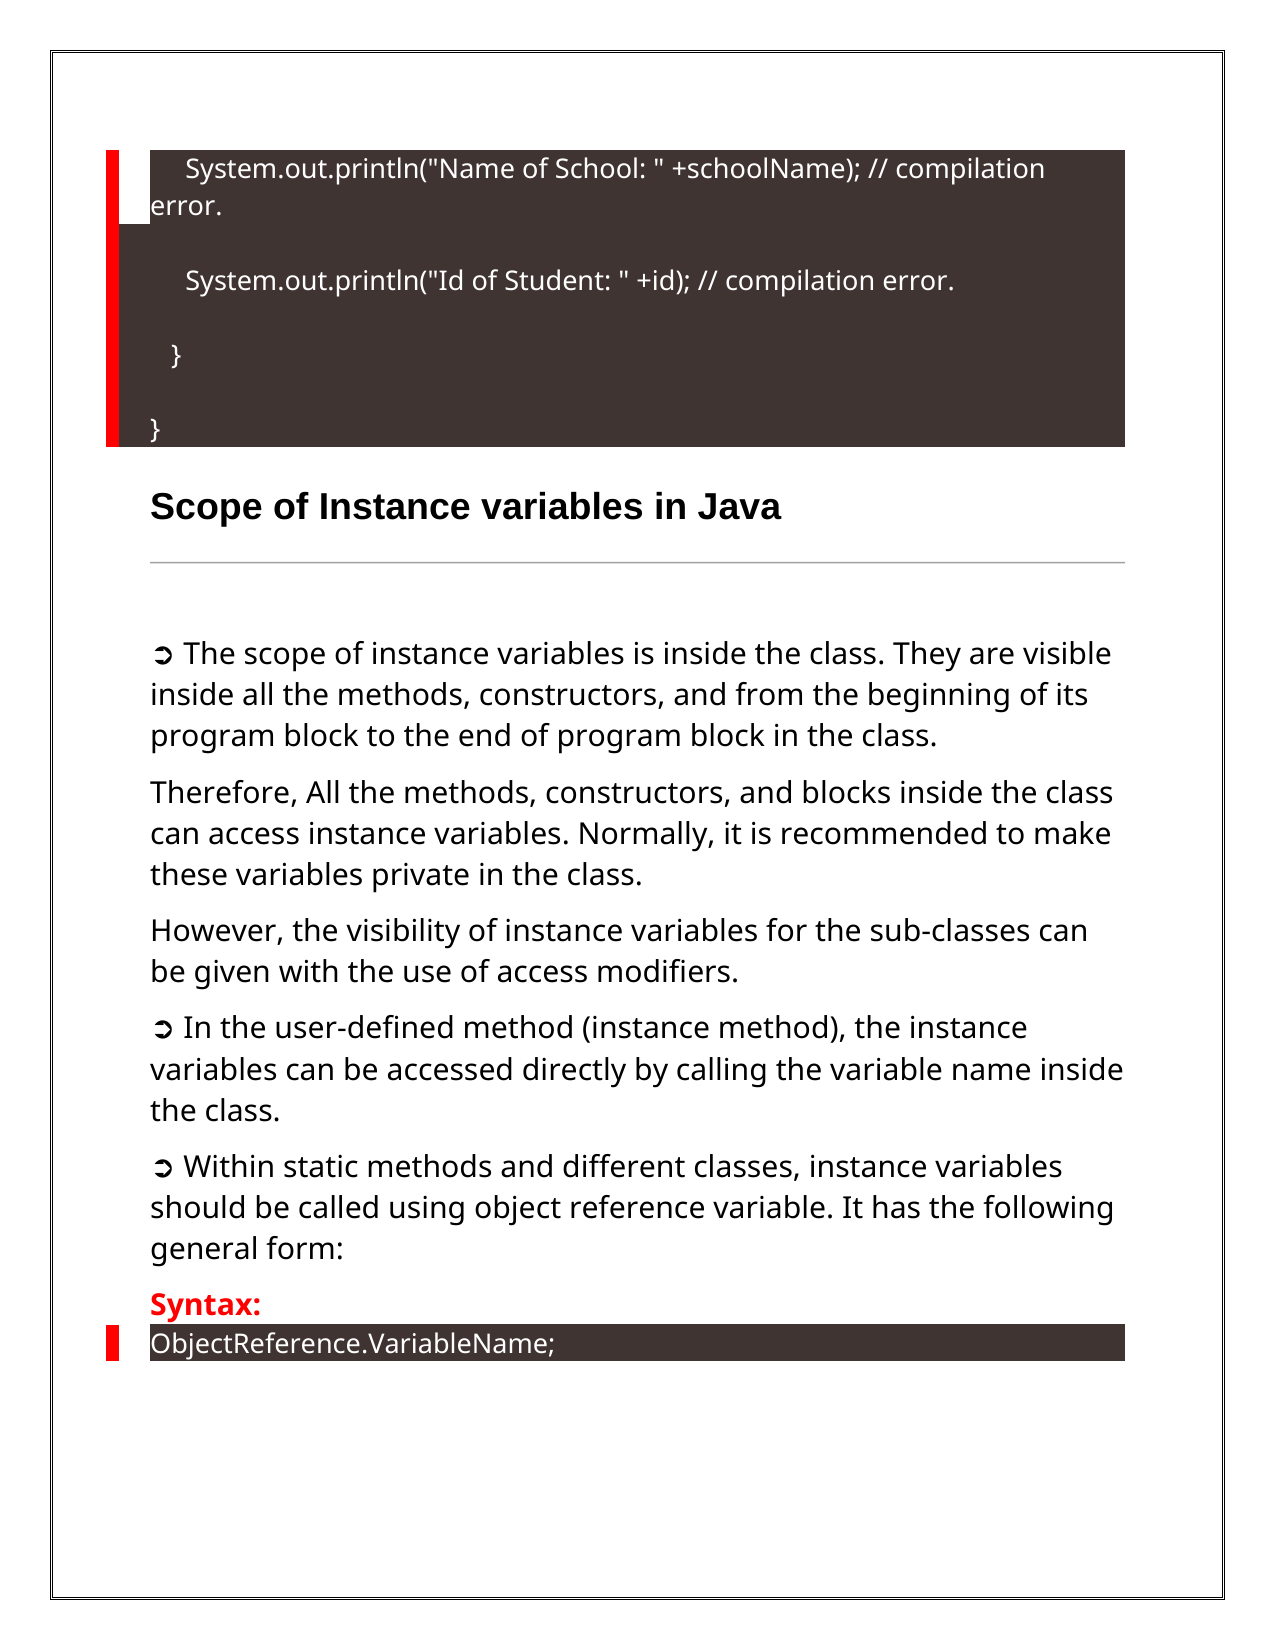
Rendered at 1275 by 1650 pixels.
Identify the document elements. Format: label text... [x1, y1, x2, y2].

text ObjectReference.VariableName; [150, 1324, 1125, 1361]
text Syntax: [150, 1283, 1125, 1324]
text ➲ In the user-defined method (instance method), the instance variables can be accessed directly by calling the variable name inside the class. [150, 1006, 1125, 1130]
text System.out.println("Name of School: " +schoolName); // compilation error. [150, 150, 1125, 224]
text } [119, 410, 1125, 447]
text Scope of Instance variables in Java [150, 484, 1125, 527]
text However, the visibility of instance variables for the sub-classes can be given with the use of access modifiers. [150, 909, 1125, 991]
text ➲ The scope of instance variables is inside the class. They are visible inside all the methods, constructors, and from the beginning of its program block to the end of program block in the class. [150, 632, 1125, 756]
text } [119, 336, 1125, 372]
text ➲ Within static methods and different classes, instance variables should be called using object reference variable. It has the following general form: [150, 1145, 1125, 1268]
text Therefore, All the methods, constructors, and blocks inside the class can access instance variables. Normally, it is recommended to make these variables private in the class. [150, 771, 1125, 894]
text System.out.println("Id of Student: " +id); // compilation error. [119, 261, 1125, 298]
